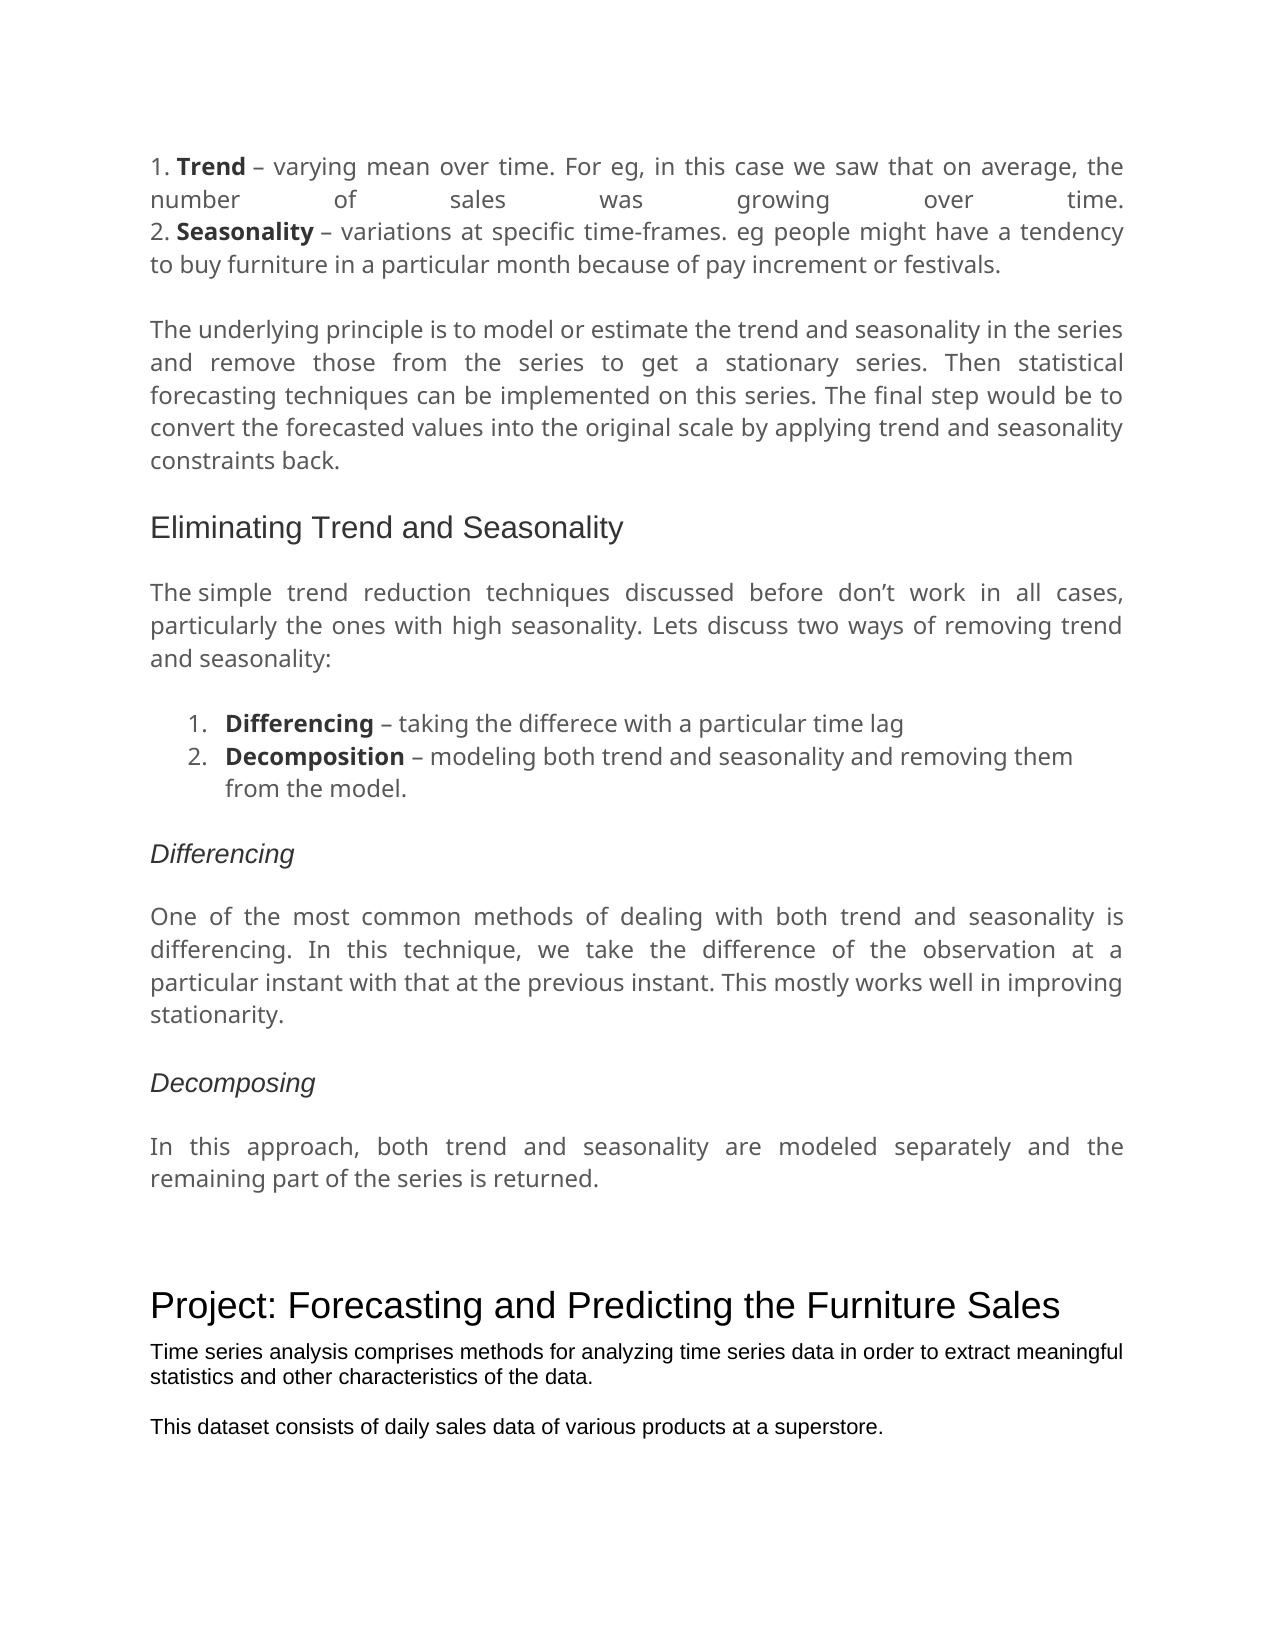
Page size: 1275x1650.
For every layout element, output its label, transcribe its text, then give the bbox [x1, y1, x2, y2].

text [150, 150, 1125, 280]
text Time series analysis comprises methods for analyzing time series data in order to extract meaningful statistics and other characteristics of the data. [150, 1339, 1125, 1389]
text The underlying principle is to model or estimate the trend and seasonality in the series and remove those from the series to get a stationary series. Then statistical forecasting techniques can be implemented on this series. The final step would be to convert the forecasted values into the original scale by applying trend and seasonality constraints back. [150, 313, 1125, 476]
list Decomposition – modeling both trend and seasonality and removing them from the model. [187, 739, 1125, 805]
subtitle Decomposing [150, 1063, 1125, 1098]
text Project: Forecasting and Predicting the Furniture Sales [150, 1283, 1125, 1326]
list Differencing – taking the differece with a particular time lag [187, 707, 1125, 739]
text In this approach, both trend and seasonality are modeled separately and the remaining part of the series is returned. [150, 1129, 1125, 1195]
text The simple trend reduction techniques discussed before don’t work in all cases, particularly the ones with high seasonality. Lets discuss two ways of removing trend and seasonality: [150, 576, 1125, 674]
text One of the most common methods of dealing with both trend and seasonality is differencing. In this technique, we take the difference of the observation at a particular instant with that at the previous instant. This mostly works well in improving stationarity. [150, 900, 1125, 1031]
subtitle Eliminating Trend and Seasonality [150, 509, 1125, 545]
text This dataset consists of daily sales data of various products at a superstore. [150, 1414, 1125, 1439]
subtitle Differencing [150, 834, 1125, 869]
